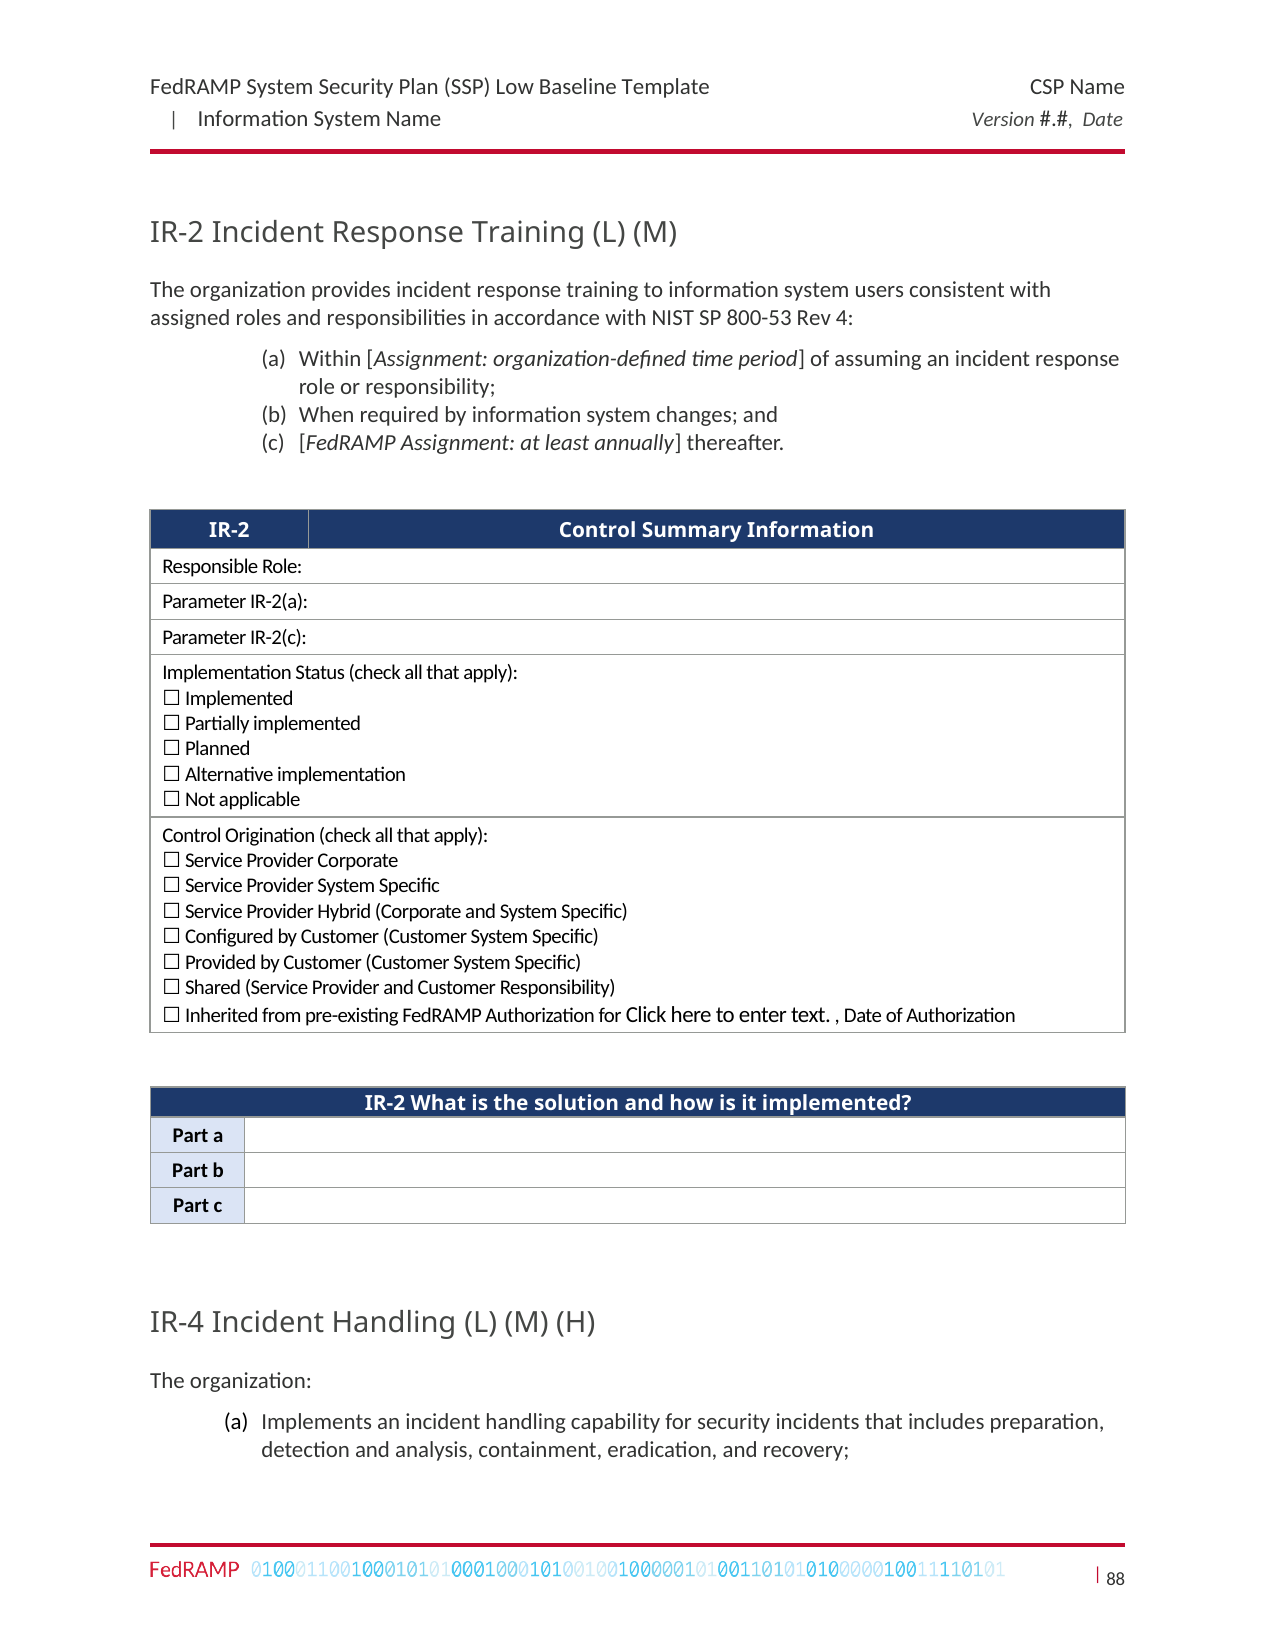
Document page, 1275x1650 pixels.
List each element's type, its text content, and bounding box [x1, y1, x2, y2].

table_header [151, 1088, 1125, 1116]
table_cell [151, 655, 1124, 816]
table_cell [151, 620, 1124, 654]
text The organization provides incident response training to information system users consistent with assigned roles and responsibilities in accordance with NIST SP 800-53 Rev 4: [150, 276, 1125, 332]
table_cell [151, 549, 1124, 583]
list When required by information system changes; and [261, 400, 1125, 428]
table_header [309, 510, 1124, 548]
subtitle IR-2 Incident Response Training (L) (M) [150, 211, 1125, 251]
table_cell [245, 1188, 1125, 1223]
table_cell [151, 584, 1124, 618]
picture [150, 1559, 1005, 1586]
list Implements an incident handling capability for security incidents that includes preparation, detection and analysis, containment, eradication, and recovery; [223, 1407, 1125, 1463]
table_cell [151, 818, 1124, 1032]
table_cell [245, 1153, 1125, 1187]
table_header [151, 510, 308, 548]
subtitle IR-4 Incident Handling (L) (M) (H) [150, 1302, 1125, 1341]
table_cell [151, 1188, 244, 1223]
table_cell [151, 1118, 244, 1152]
list [FedRAMP Assignment: at least annually] thereafter. [261, 428, 1125, 456]
text The organization: [150, 1366, 1125, 1394]
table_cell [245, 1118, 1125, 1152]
list Within [Assignment: organization-defined time period] of assuming an incident response role or responsibility; [261, 344, 1125, 400]
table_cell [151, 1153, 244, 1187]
